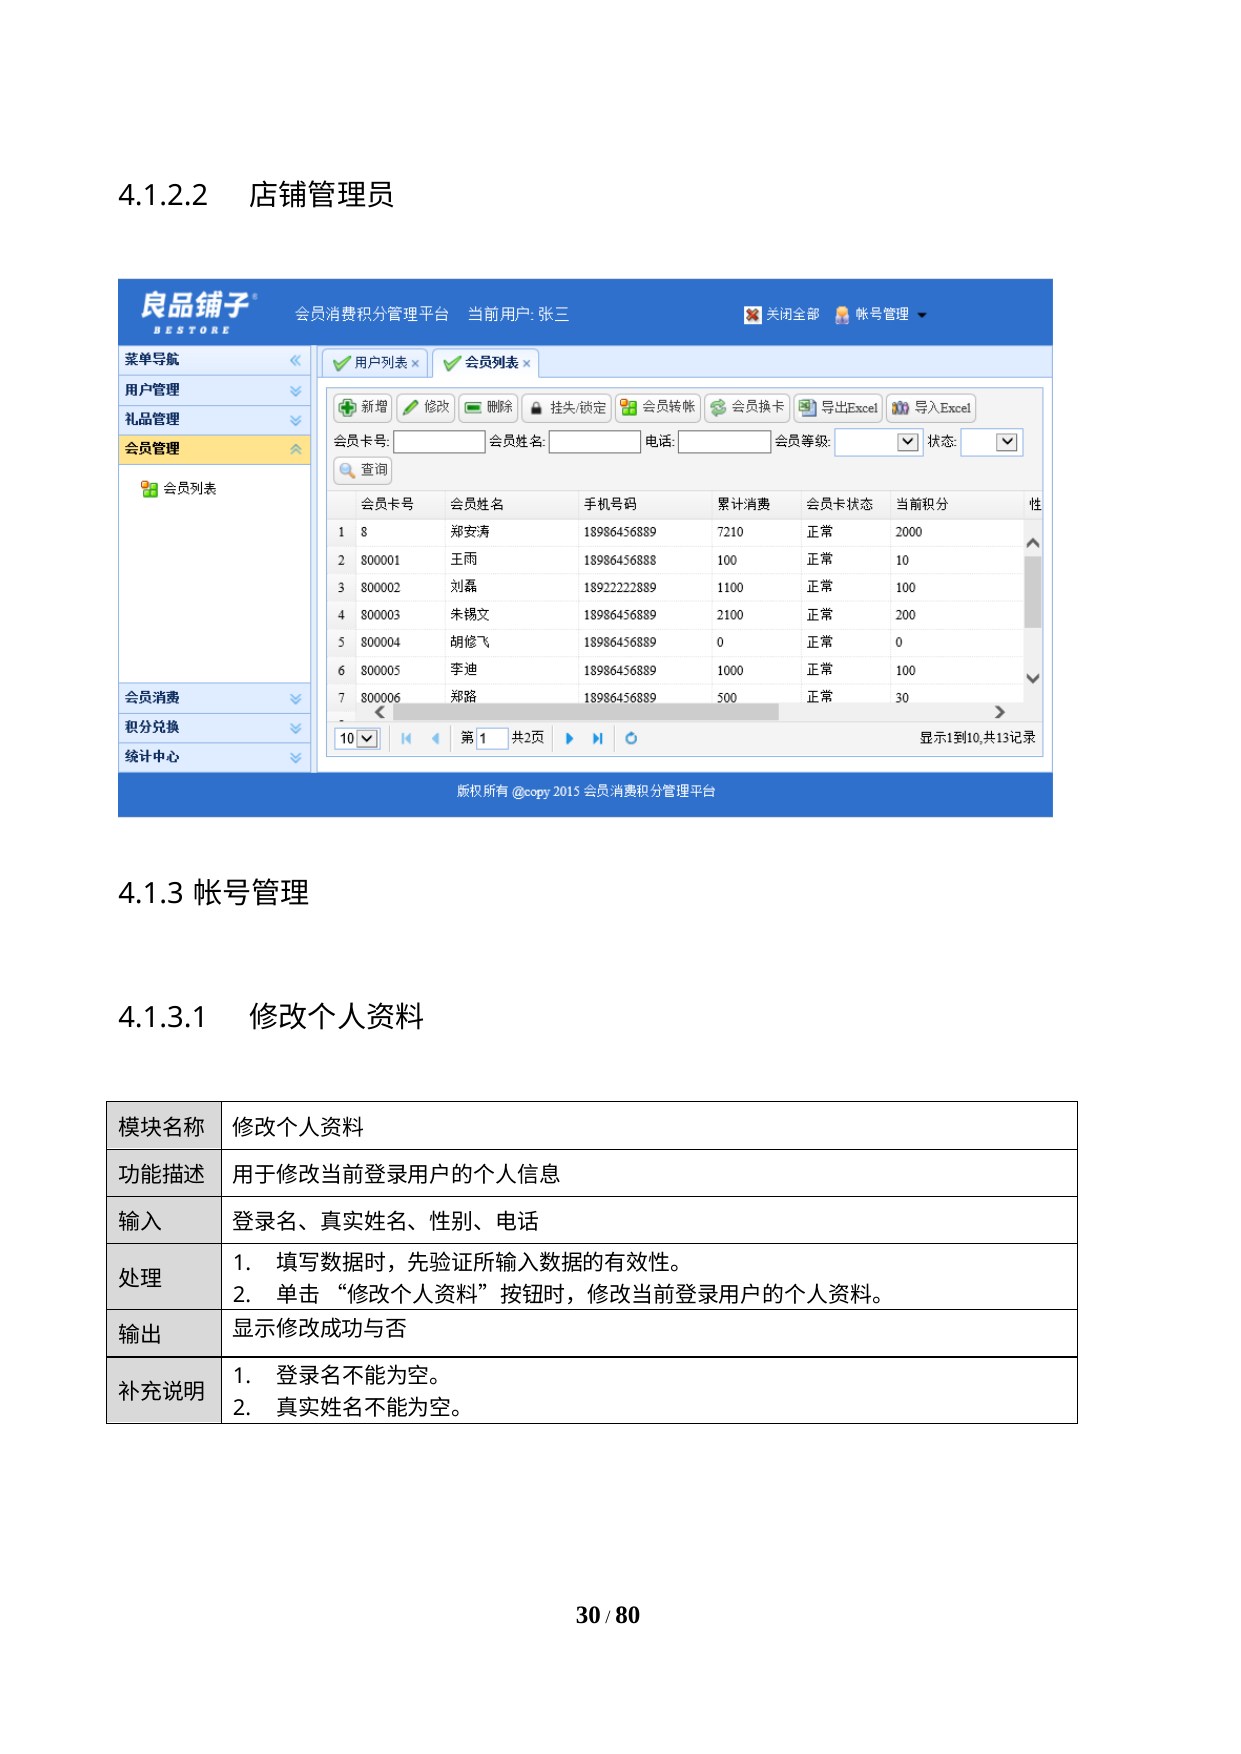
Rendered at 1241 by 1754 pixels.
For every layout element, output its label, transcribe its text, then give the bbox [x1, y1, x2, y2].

table_cell 处理 [107, 1244, 221, 1309]
subtitle 修改个人资料 [118, 983, 1093, 1048]
table_cell 功能描述 [107, 1150, 221, 1196]
subtitle 帐号管理 [118, 858, 1093, 923]
table_cell 输入 [107, 1197, 221, 1243]
table_cell 补充说明 [107, 1358, 221, 1422]
table_cell 登录名不能为空。 真实姓名不能为空。 [222, 1358, 1077, 1422]
table_header 修改个人资料 [222, 1102, 1077, 1148]
table_cell 填写数据时，先验证所输入数据的有效性。 单击 “修改个人资料”按钮时，修改当前登录用户的个人资料。 [222, 1244, 1077, 1309]
table_cell 显示修改成功与否 [222, 1310, 1077, 1356]
table_cell 输出 [107, 1310, 221, 1356]
table_header 模块名称 [107, 1102, 221, 1148]
picture [118, 278, 1053, 818]
table_cell 用于修改当前登录用户的个人信息 [222, 1150, 1077, 1196]
subtitle 店铺管理员 [118, 160, 1093, 225]
table_cell 登录名、真实姓名、性别、电话 [222, 1197, 1077, 1243]
